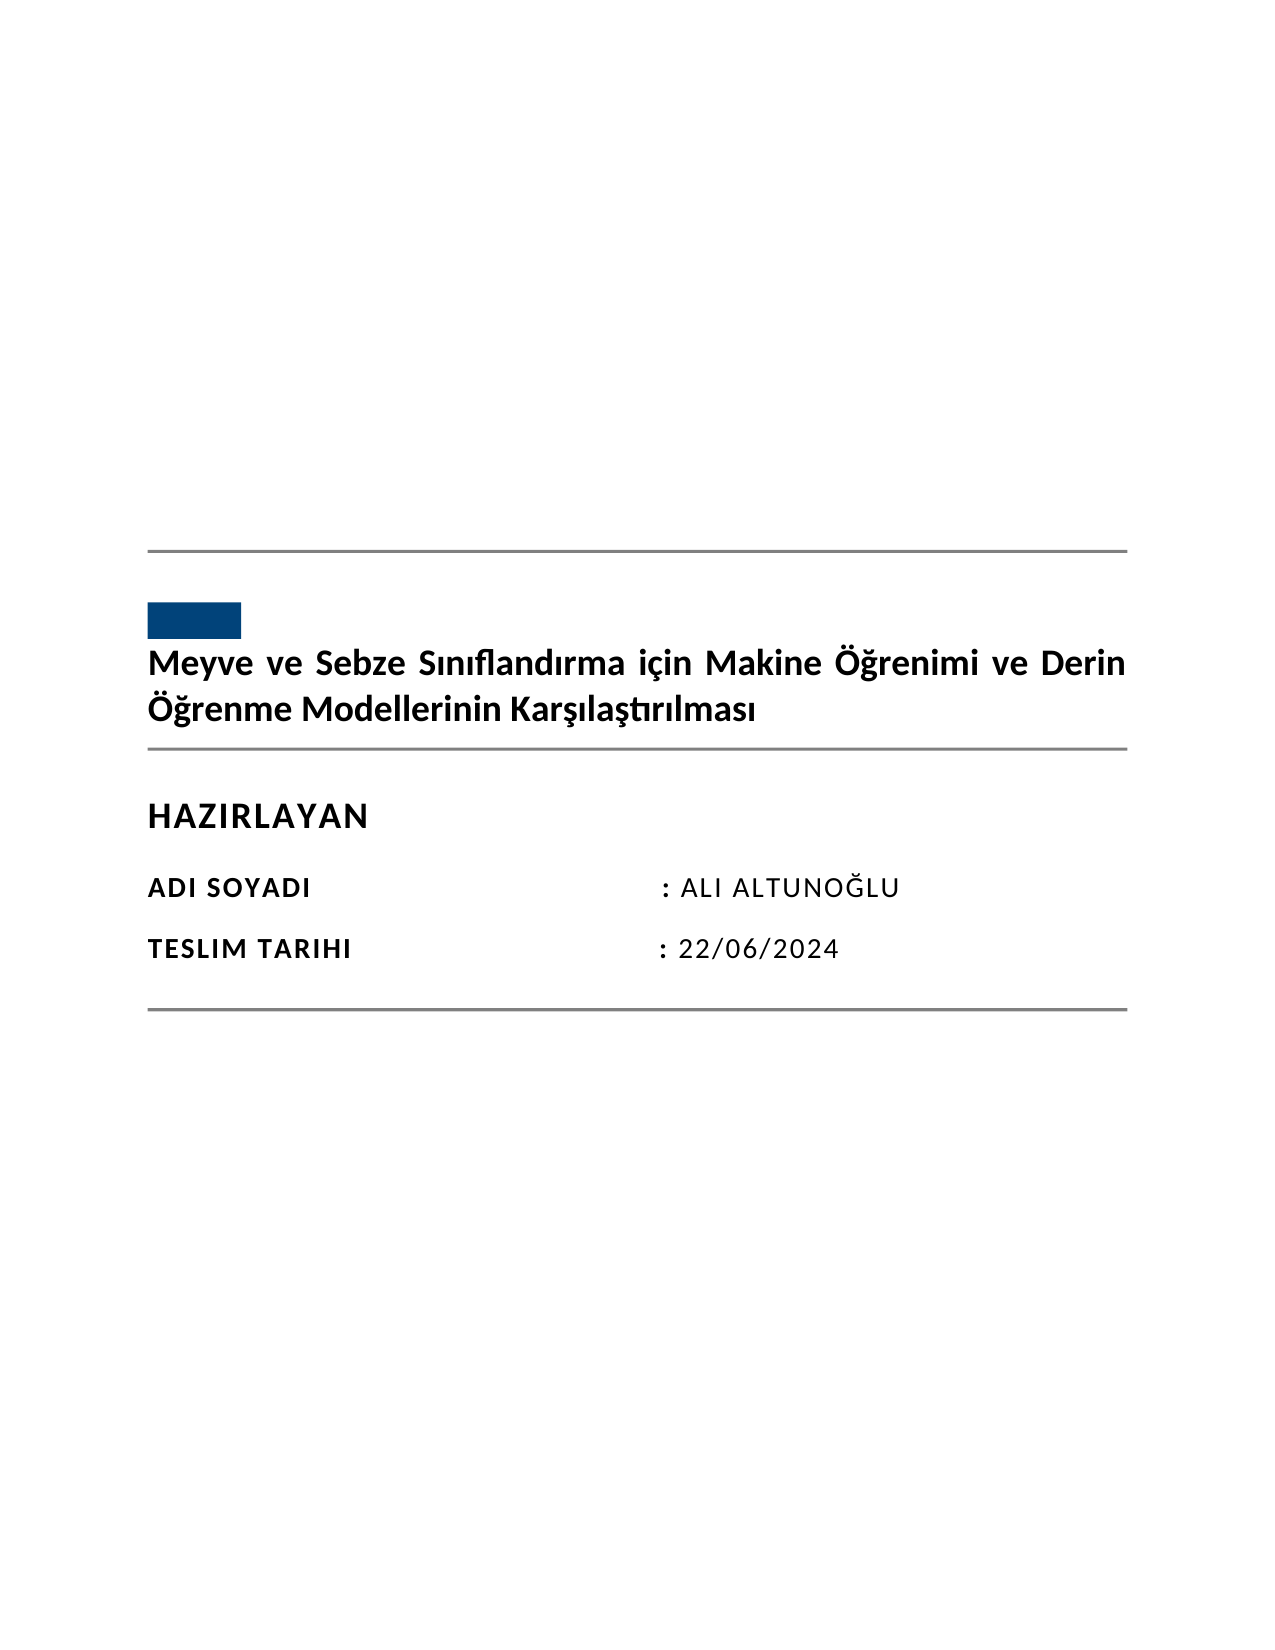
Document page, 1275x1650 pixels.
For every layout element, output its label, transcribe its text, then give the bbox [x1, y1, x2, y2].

text HAZIRLAYAN [148, 792, 1127, 838]
text Adı Soyadı : Ali Altunoğlu [148, 861, 1127, 907]
text Teslim tarihi : 22/06/2024 [148, 930, 1127, 965]
text Meyve ve Sebze Sınıflandırma için Makine Öğrenimi ve Derin Öğrenme Modellerinin Karşılaştırılması [148, 639, 1127, 731]
